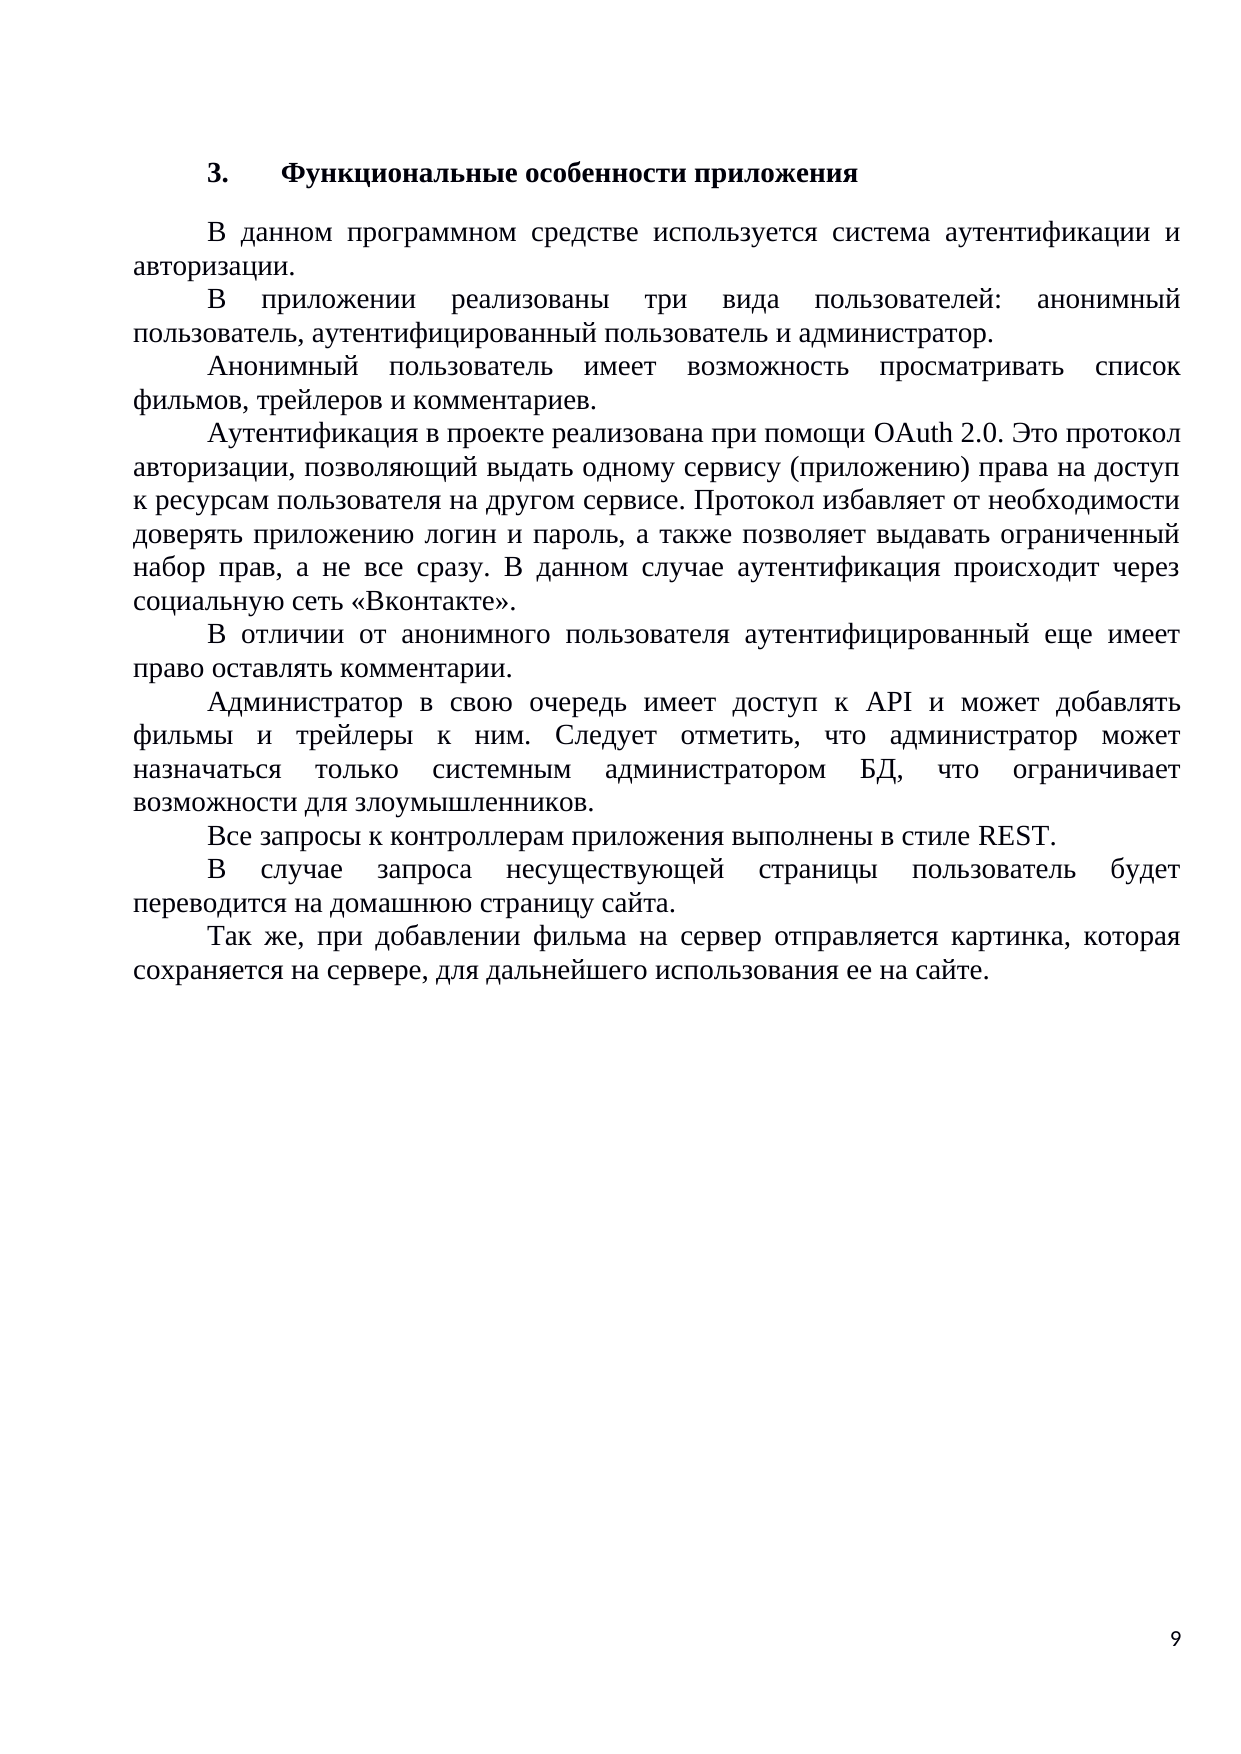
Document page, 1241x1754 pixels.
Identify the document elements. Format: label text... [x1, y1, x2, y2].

list Администратор в свою очередь имеет доступ к API и может добавлять фильмы и трейлеры к ним. Следует отметить, что администратор может назначаться только системным администратором БД, что ограничивает возможности для злоумышленников. [133, 684, 1181, 818]
list Все запросы к контроллерам приложения выполнены в стиле REST. [133, 818, 1181, 851]
list В данном программном средстве используется система аутентификации и авторизации. [133, 214, 1181, 281]
subtitle Функциональные особенности приложения [133, 156, 1181, 189]
list Анонимный пользователь имеет возможность просматривать список фильмов, трейлеров и комментариев. [133, 348, 1181, 415]
list Аутентификация в проекте реализована при помощи OAuth 2.0. Это протокол авторизации, позволяющий выдать одному сервису (приложению) права на доступ к ресурсам пользователя на другом сервисе. Протокол избавляет от необходимости доверять приложению логин и пароль, а также позволяет выдавать ограниченный набор прав, а не все сразу. В данном случае аутентификация происходит через социальную сеть «Вконтакте». [133, 415, 1181, 617]
text Так же, при добавлении фильма на сервер отправляется картинка, которая сохраняется на сервере, для дальнейшего использования ее на сайте. [133, 918, 1181, 986]
list В отличии от анонимного пользователя аутентифицированный еще имеет право оставлять комментарии. [133, 617, 1181, 684]
list В случае запроса несуществующей страницы пользователь будет переводится на домашнюю страницу сайта. [133, 851, 1181, 918]
list В приложении реализованы три вида пользователей: анонимный пользователь, аутентифицированный пользователь и администратор. [133, 281, 1181, 348]
